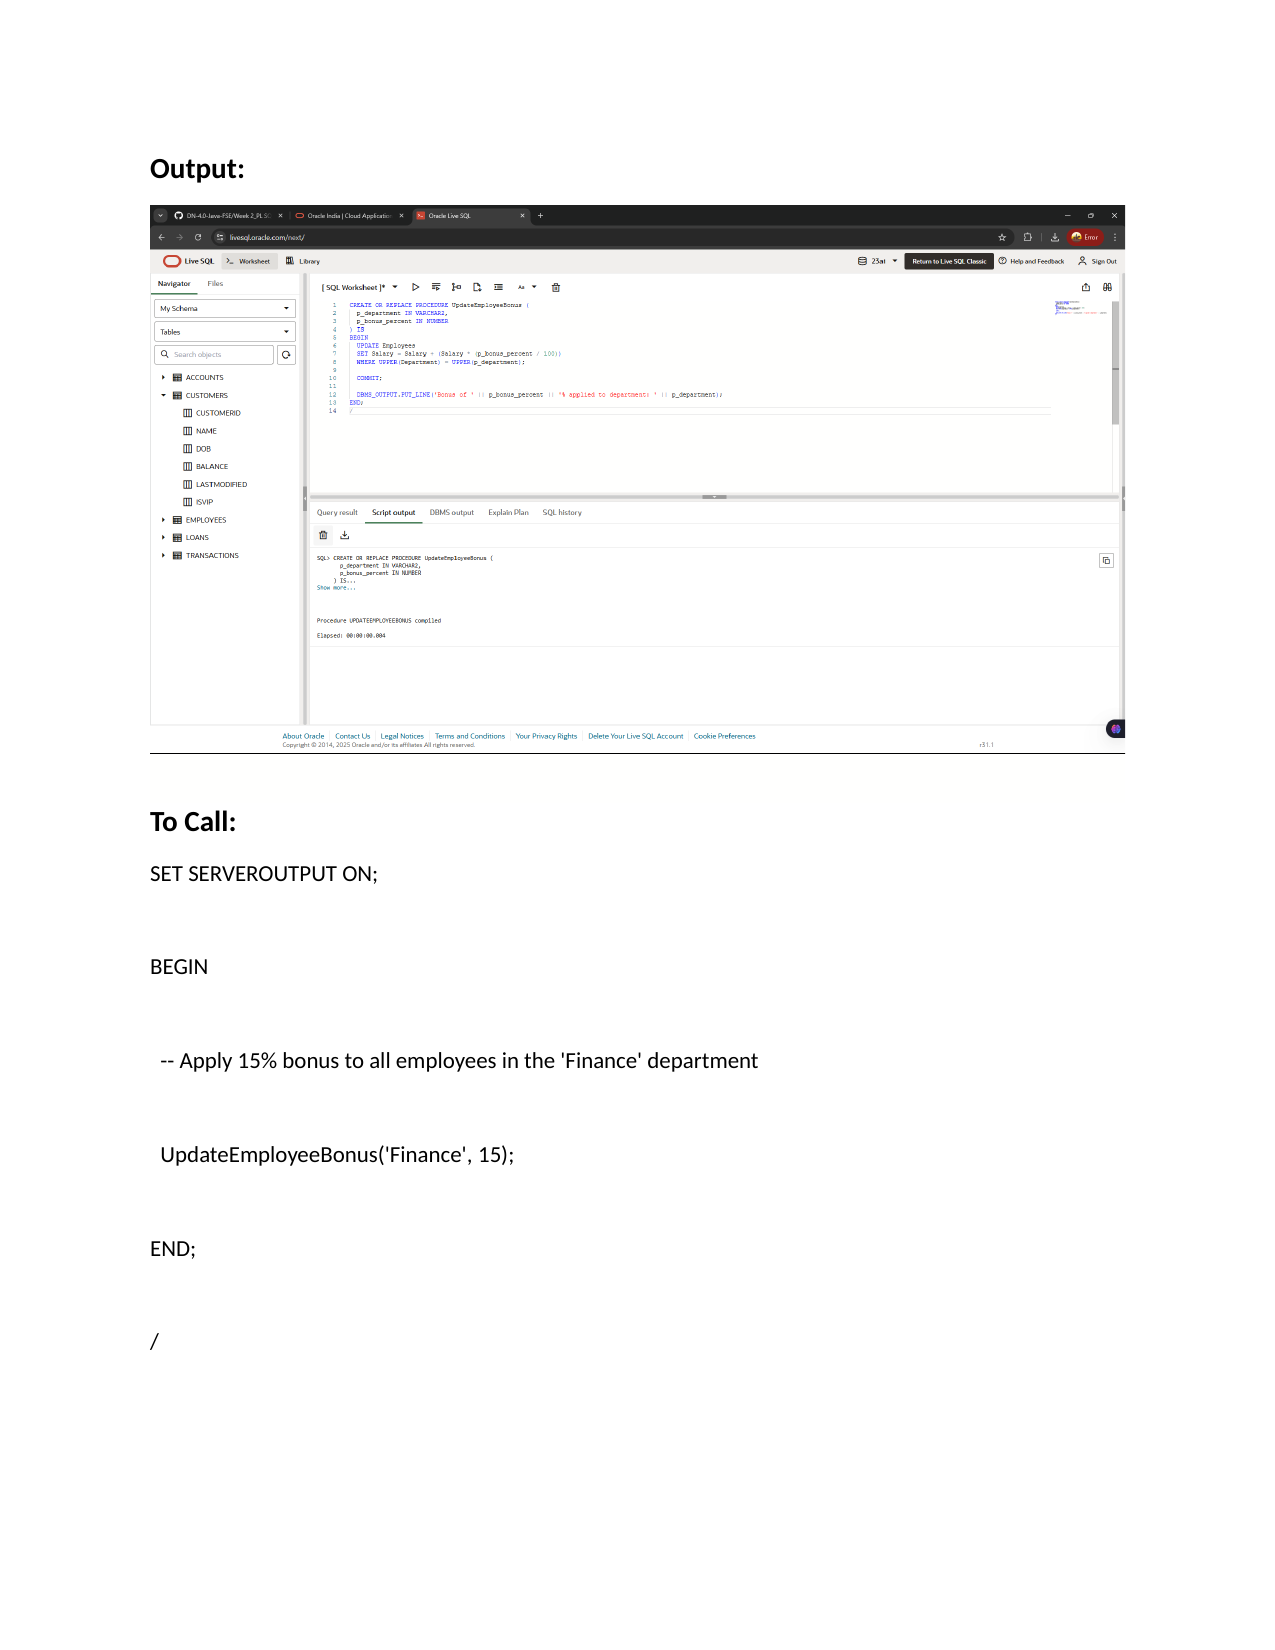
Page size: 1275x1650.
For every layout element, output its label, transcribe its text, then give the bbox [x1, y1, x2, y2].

text Output: [150, 150, 1125, 186]
picture [150, 205, 1125, 754]
text END; [150, 1234, 1125, 1262]
text -- Apply 15% bonus to all employees in the 'Finance' department [150, 1046, 1125, 1074]
text SET SERVEROUTPUT ON; [150, 859, 1125, 887]
text / [150, 1327, 1125, 1355]
text BEGIN [150, 952, 1125, 980]
text UpdateEmployeeBonus('Finance', 15); [150, 1140, 1125, 1168]
text To Call: [150, 803, 1125, 839]
